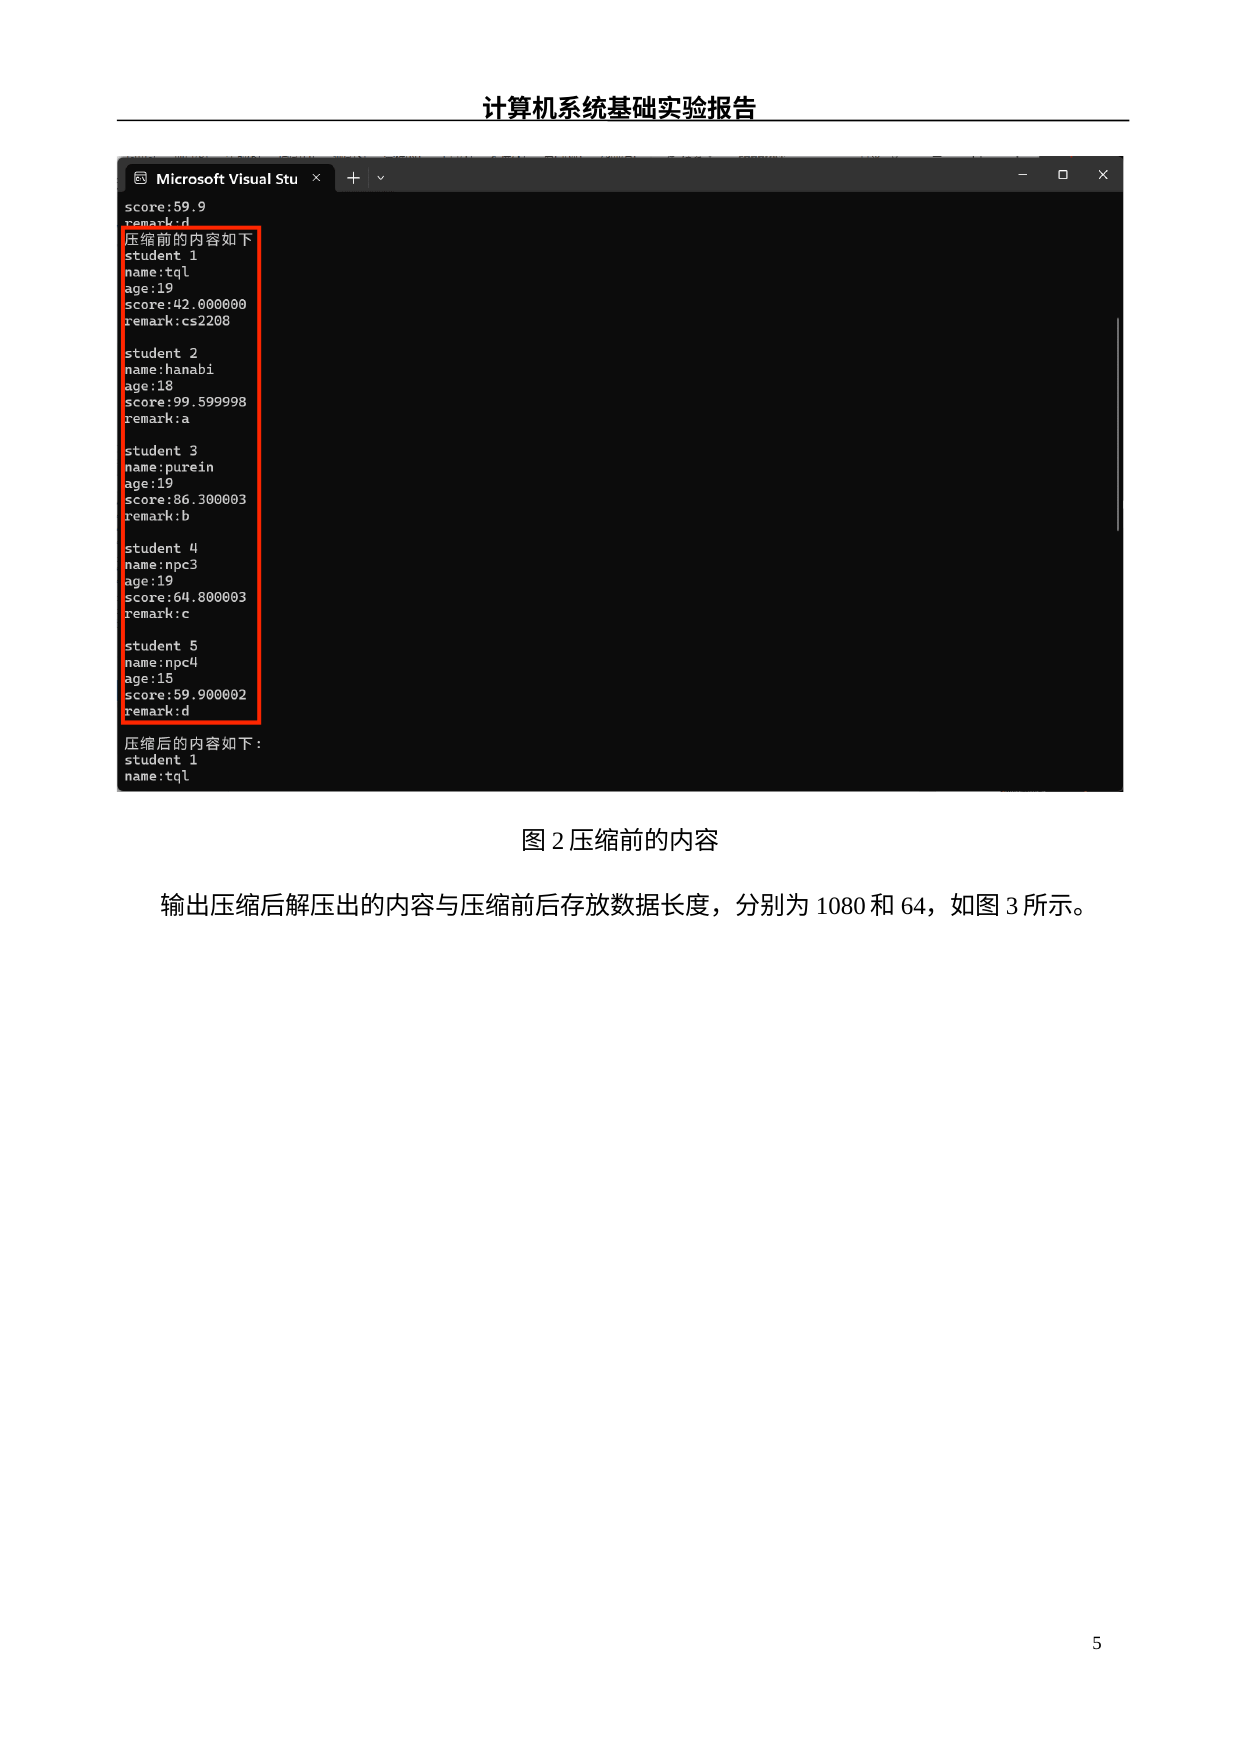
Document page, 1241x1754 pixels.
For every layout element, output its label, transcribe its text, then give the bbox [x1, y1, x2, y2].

text 图 2压缩前的内容 [117, 806, 1123, 871]
text 输出压缩后解压出的内容与压缩前后存放数据长度，分别为1080和64，如图3所示。 [117, 871, 1123, 936]
picture [116, 156, 1124, 792]
